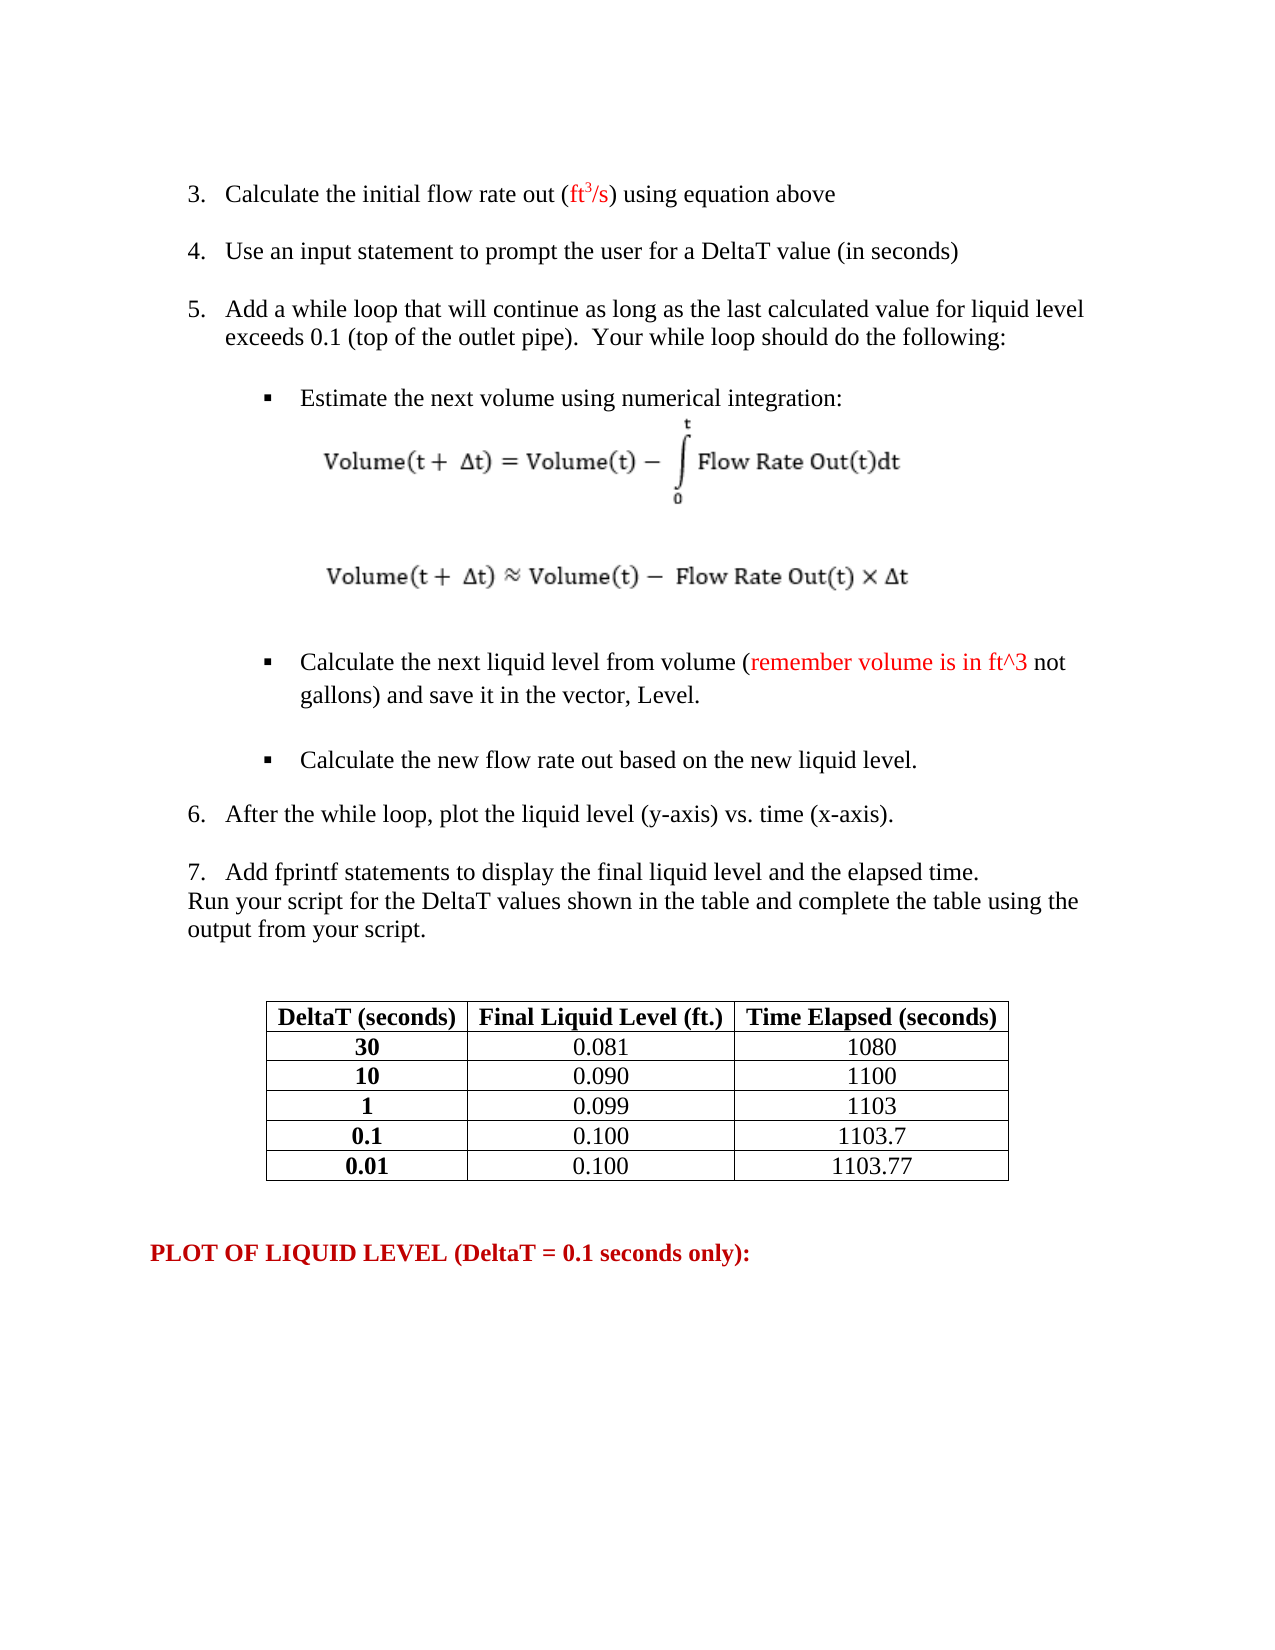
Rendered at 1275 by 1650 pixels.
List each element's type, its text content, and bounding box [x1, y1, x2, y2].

table_header Final Liquid Level (ft.) [468, 1002, 734, 1031]
table_cell 10 [267, 1061, 467, 1090]
table_cell 0.01 [267, 1151, 467, 1179]
list Calculate the next liquid level from volume (remember volume is in ft^3 not gallons) and save it in the vector, Level. [262, 647, 1125, 709]
table_cell 0.099 [468, 1091, 734, 1120]
list Estimate the next volume using numerical integration: [262, 383, 1125, 412]
list Use an input statement to prompt the user for a DeltaT value (in seconds) [187, 236, 1125, 265]
picture [300, 416, 952, 611]
table_cell 0.1 [267, 1121, 467, 1150]
table_cell 1103.77 [735, 1151, 1008, 1179]
table_cell 0.081 [468, 1032, 734, 1060]
table_cell 30 [267, 1032, 467, 1060]
table_cell 1103.7 [735, 1121, 1008, 1150]
table_cell 1100 [735, 1061, 1008, 1090]
table_header Time Elapsed (seconds) [735, 1002, 1008, 1031]
table_cell 1080 [735, 1032, 1008, 1060]
table_cell 1103 [735, 1091, 1008, 1120]
list Calculate the initial flow rate out (ft3/s) using equation above [187, 179, 1125, 207]
table_cell 0.090 [468, 1061, 734, 1090]
text PLOT OF LIQUID LEVEL (DeltaT = 0.1 seconds only): [150, 1238, 1125, 1267]
table_cell 0.100 [468, 1121, 734, 1150]
table_header DeltaT (seconds) [267, 1002, 467, 1031]
list Add a while loop that will continue as long as the last calculated value for liquid level exceeds 0.1 (top of the outlet pipe). Your while loop should do the following: [187, 294, 1125, 351]
list Add fprintf statements to display the final liquid level and the elapsed time. [187, 857, 1125, 886]
table_cell 1 [267, 1091, 467, 1120]
list Calculate the new flow rate out based on the new liquid level. [262, 746, 1125, 774]
table_cell 0.100 [468, 1151, 734, 1179]
text Run your script for the DeltaT values shown in the table and complete the table using the output from your script. [187, 886, 1125, 943]
list After the while loop, plot the liquid level (y-axis) vs. time (x-axis). [187, 799, 1125, 828]
